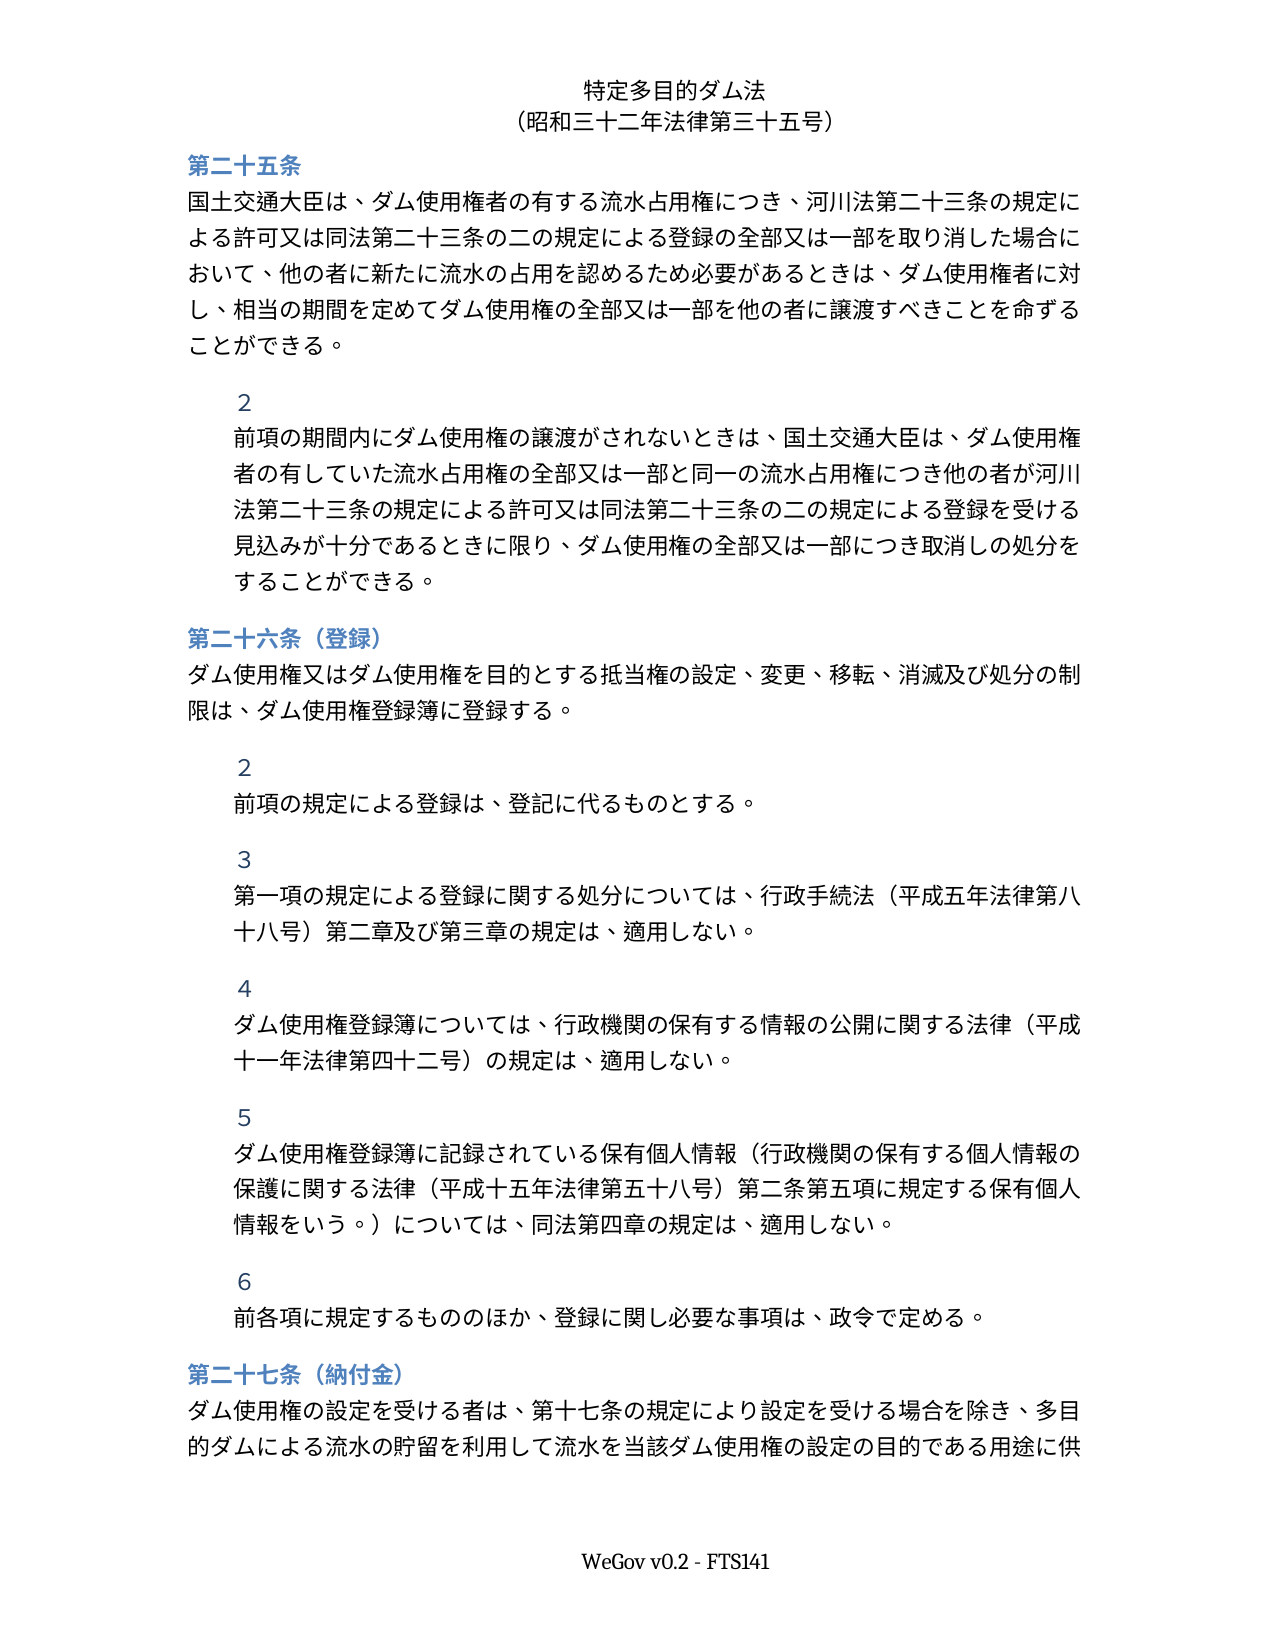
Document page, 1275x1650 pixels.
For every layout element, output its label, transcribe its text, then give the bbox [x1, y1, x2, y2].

subtitle ６ [233, 1266, 1087, 1297]
subtitle ３ [233, 844, 1087, 876]
text 前各項に規定するもののほか、登録に関し必要な事項は、政令で定める。 [233, 1302, 1087, 1333]
text 国土交通大臣は、ダム使用権者の有する流水占用権につき、河川法第二十三条の規定による許可又は同法第二十三条の二の規定による登録の全部又は一部を取り消した場合において、他の者に新たに流水の占用を認めるため必要があるときは、ダム使用権者に対し、相当の期間を定めてダム使用権の全部又は一部を他の者に譲渡すべきことを命ずることができる。 [187, 186, 1087, 361]
text 前項の期間内にダム使用権の譲渡がされないときは、国土交通大臣は、ダム使用権者の有していた流水占用権の全部又は一部と同一の流水占用権につき他の者が河川法第二十三条の規定による許可又は同法第二十三条の二の規定による登録を受ける見込みが十分であるときに限り、ダム使用権の全部又は一部につき取消しの処分をすることができる。 [233, 422, 1087, 597]
subtitle ５ [233, 1102, 1087, 1133]
text 前項の規定による登録は、登記に代るものとする。 [233, 787, 1087, 819]
text ダム使用権登録簿に記録されている保有個人情報（行政機関の保有する個人情報の保護に関する法律（平成十五年法律第五十八号）第二条第五項に規定する保有個人情報をいう。）については、同法第四章の規定は、適用しない。 [233, 1137, 1087, 1241]
subtitle 第二十五条 [187, 150, 1087, 181]
text ダム使用権登録簿については、行政機関の保有する情報の公開に関する法律（平成十一年法律第四十二号）の規定は、適用しない。 [233, 1009, 1087, 1076]
subtitle ２ [233, 752, 1087, 783]
subtitle ２ [233, 386, 1087, 418]
text ダム使用権又はダム使用権を目的とする抵当権の設定、変更、移転、消滅及び処分の制限は、ダム使用権登録簿に登録する。 [187, 659, 1087, 726]
text 第一項の規定による登録に関する処分については、行政手続法（平成五年法律第八十八号）第二章及び第三章の規定は、適用しない。 [233, 880, 1087, 947]
text ダム使用権の設定を受ける者は、第十七条の規定により設定を受ける場合を除き、多目的ダムによる流水の貯留を利用して流水を当該ダム使用権の設定の目的である用途に供することによつて得られる効用から算定される推定の投資額を勘案して、政令で定めるところにより算出した額の納付金を国に納付しなければならない。 [187, 1395, 1087, 1462]
subtitle 第二十七条（納付金） [187, 1359, 1087, 1390]
subtitle 第二十六条（登録） [187, 623, 1087, 654]
subtitle ４ [233, 973, 1087, 1004]
